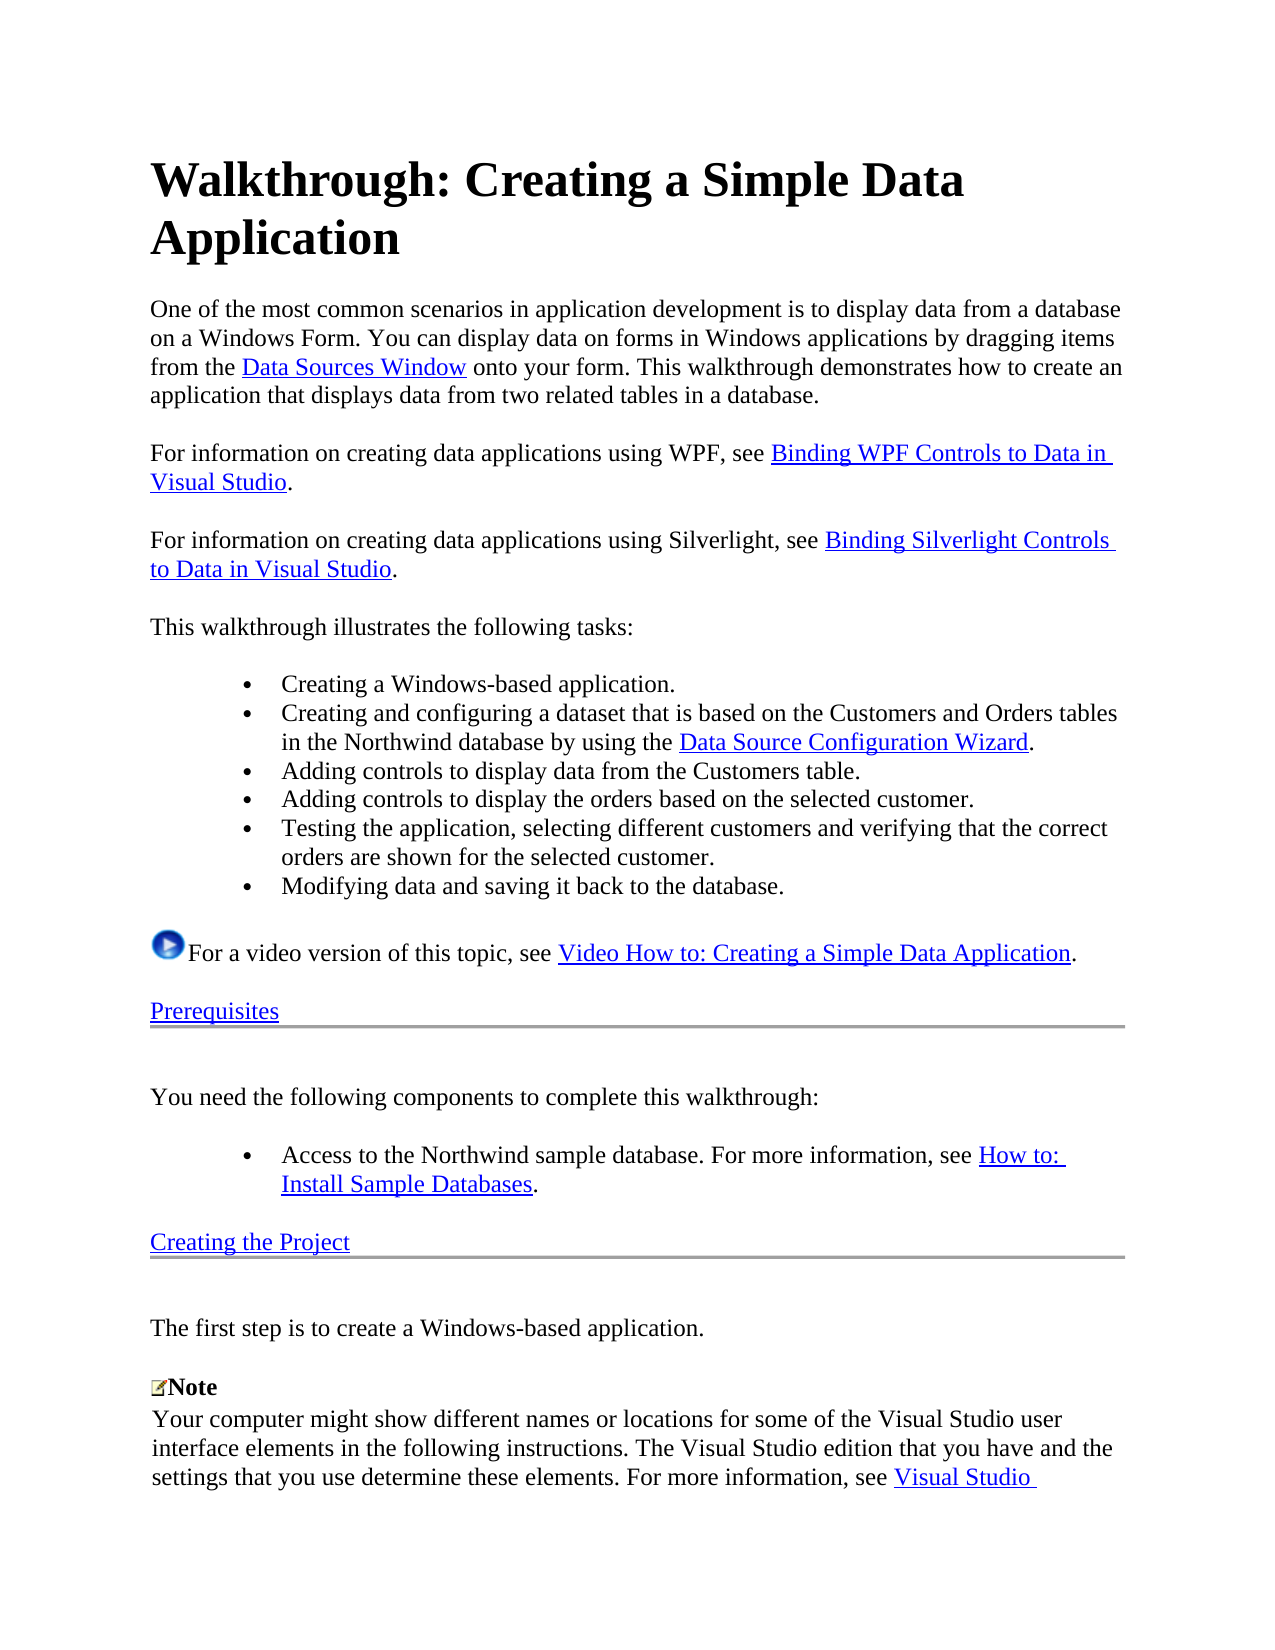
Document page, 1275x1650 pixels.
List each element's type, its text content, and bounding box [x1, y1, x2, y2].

list Creating and configuring a dataset that is based on the Customers and Orders tables in the Northwind database by using the Data Source Configuration Wizard. [244, 698, 1125, 756]
list Modifying data and saving it back to the database. [244, 871, 1125, 899]
text For information on creating data applications using Silverlight, see Binding Silverlight Controls to Data in Visual Studio. [150, 525, 1125, 582]
text One of the most common scenarios in application development is to display data from a database on a Windows Form. You can display data on forms in Windows applications by dragging items from the Data Sources Window onto your form. This walkthrough demonstrates how to create an application that displays data from two related tables in a database. [150, 294, 1125, 409]
list Adding controls to display the orders based on the selected customer. [244, 784, 1125, 813]
text For information on creating data applications using WPF, see Binding WPF Controls to Data in Visual Studio. [150, 438, 1125, 496]
list Adding controls to display data from the Customers table. [244, 756, 1125, 784]
text Walkthrough: Creating a Simple Data Application [150, 150, 1125, 265]
list Creating a Windows-based application. [244, 669, 1125, 698]
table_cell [150, 1403, 1125, 1492]
picture [150, 928, 188, 962]
text The first step is to create a Windows-based application. [150, 1313, 1125, 1342]
list Access to the Northwind sample database. For more information, see How to: Install Sample Databases. [244, 1140, 1125, 1198]
list Testing the application, selecting different customers and verifying that the correct orders are shown for the selected customer. [244, 813, 1125, 871]
text You need the following components to complete this walkthrough: [150, 1082, 1125, 1111]
table_header Note [150, 1371, 1125, 1403]
text For a video version of this topic, see Video How to: Creating a Simple Data Application. [150, 929, 1125, 967]
picture [151, 1380, 168, 1396]
text This walkthrough illustrates the following tasks: [150, 612, 1125, 640]
text Creating the Project [150, 1227, 1125, 1255]
text Prerequisites [150, 996, 1125, 1025]
